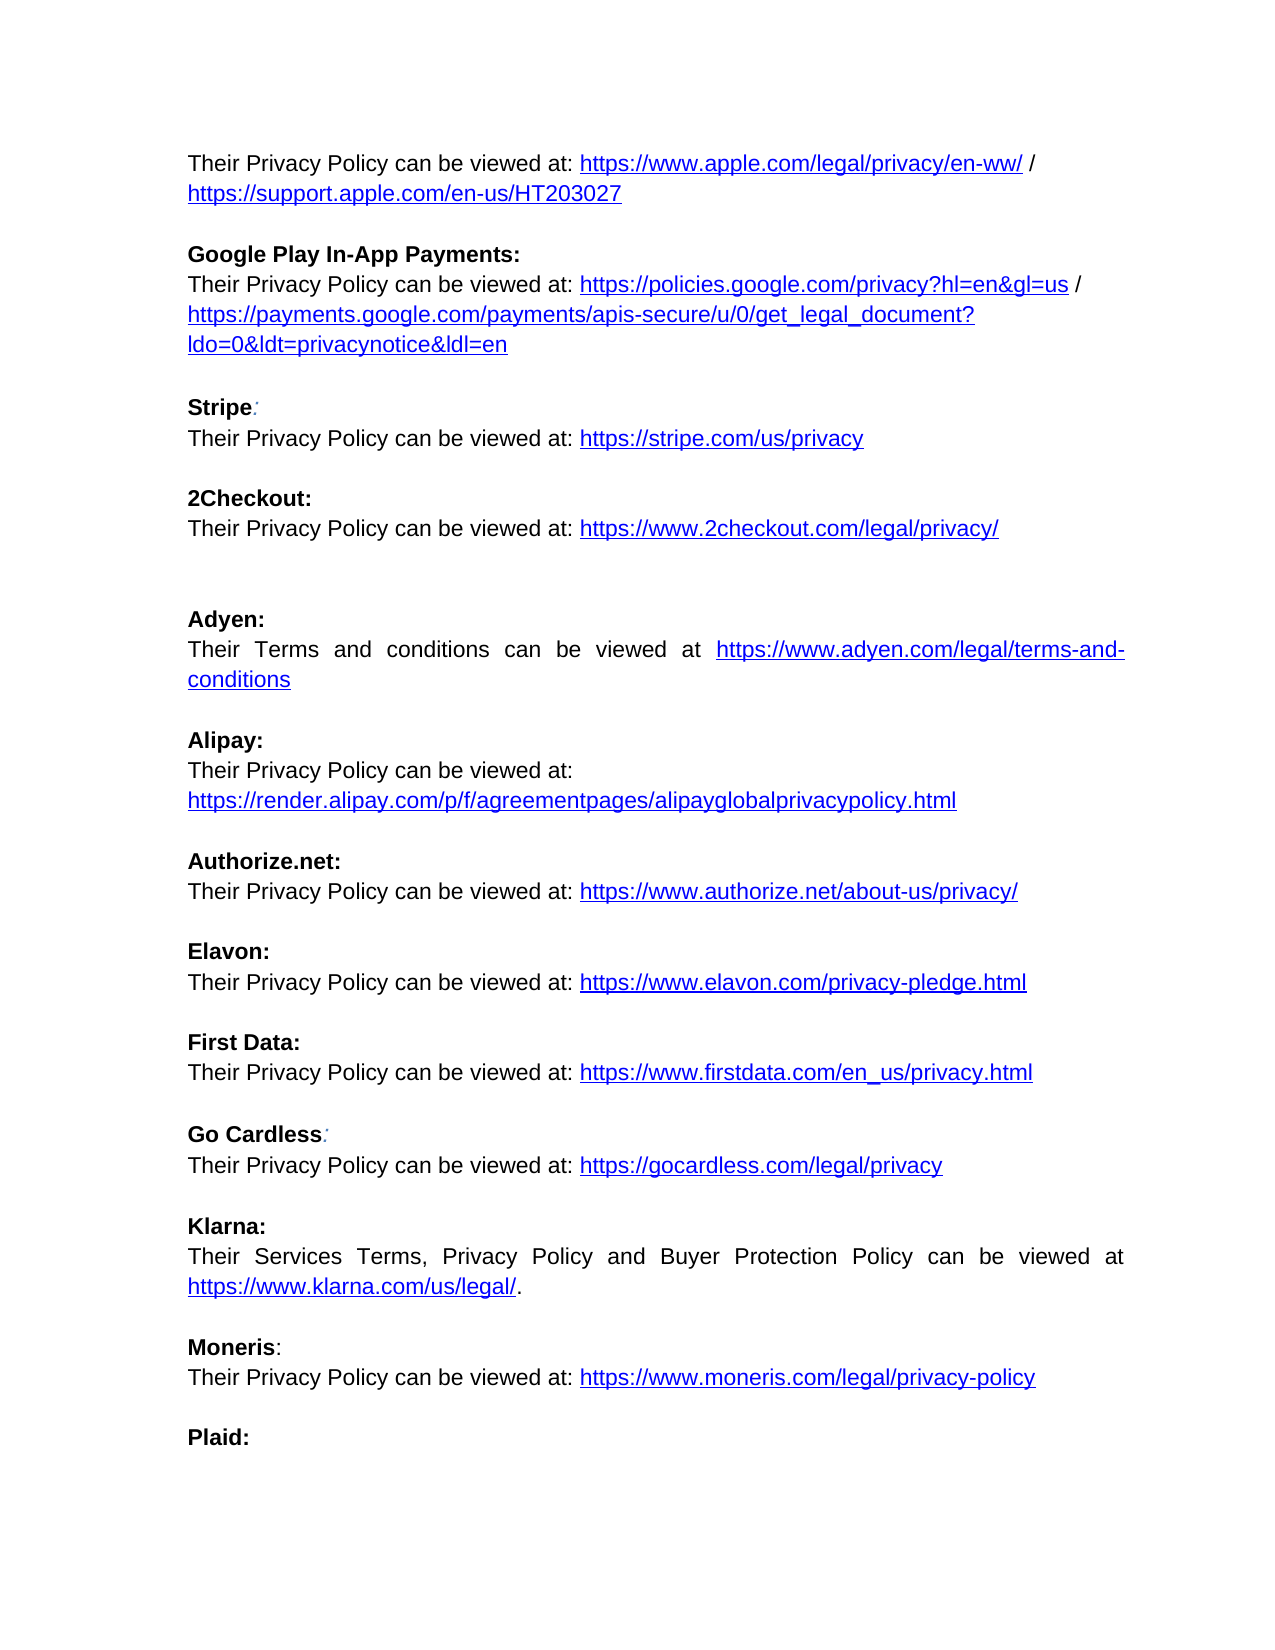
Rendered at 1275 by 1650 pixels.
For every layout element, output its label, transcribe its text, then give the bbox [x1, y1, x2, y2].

text Their Privacy Policy can be viewed at: https://render.alipay.com/p/f/agreementpages/alipayglobalprivacypolicy.html [187, 757, 1125, 813]
text Their Privacy Policy can be viewed at: https://www.2checkout.com/legal/privacy/ [187, 515, 1125, 542]
text Google Play In-App Payments: [187, 241, 1125, 267]
text Their Services Terms, Privacy Policy and Buyer Protection Policy can be viewed at https://www.klarna.com/us/legal/. [187, 1243, 1125, 1300]
text Their Privacy Policy can be viewed at: https://www.apple.com/legal/privacy/en-ww/ / https://support.apple.com/en-us/HT203027 [187, 150, 1125, 207]
subtitle Go Cardless: [187, 1119, 1125, 1148]
text Their Privacy Policy can be viewed at: https://policies.google.com/privacy?hl=en&gl=us / https://payments.google.com/payments/apis-secure/u/0/get_legal_document?ldo=0&ldt=privacynotice&ldl=en [187, 271, 1125, 358]
text Their Privacy Policy can be viewed at: https://gocardless.com/legal/privacy [187, 1152, 1125, 1179]
text Adyen: [187, 606, 1125, 632]
text Alipay: [187, 727, 1125, 753]
text Elavon: [187, 938, 1125, 964]
text Their Privacy Policy can be viewed at: https://www.authorize.net/about-us/privacy/ [187, 878, 1125, 904]
text Their Privacy Policy can be viewed at: https://www.firstdata.com/en_us/privacy.html [187, 1059, 1125, 1085]
text Moneris: [187, 1334, 1125, 1360]
subtitle First Data: [187, 1029, 1125, 1055]
text Authorize.net: [187, 848, 1125, 874]
text Klarna: [187, 1213, 1125, 1239]
text Their Privacy Policy can be viewed at: https://www.elavon.com/privacy-pledge.html [187, 968, 1125, 995]
text Their Privacy Policy can be viewed at: https://stripe.com/us/privacy [187, 425, 1125, 451]
subtitle 2Checkout: [187, 485, 1125, 511]
text Their Terms and conditions can be viewed at https://www.adyen.com/legal/terms-and-conditions [187, 636, 1125, 693]
text Their Privacy Policy can be viewed at: https://www.moneris.com/legal/privacy-policy [187, 1364, 1125, 1390]
text Plaid: [187, 1424, 1125, 1451]
subtitle Stripe: [187, 392, 1125, 420]
